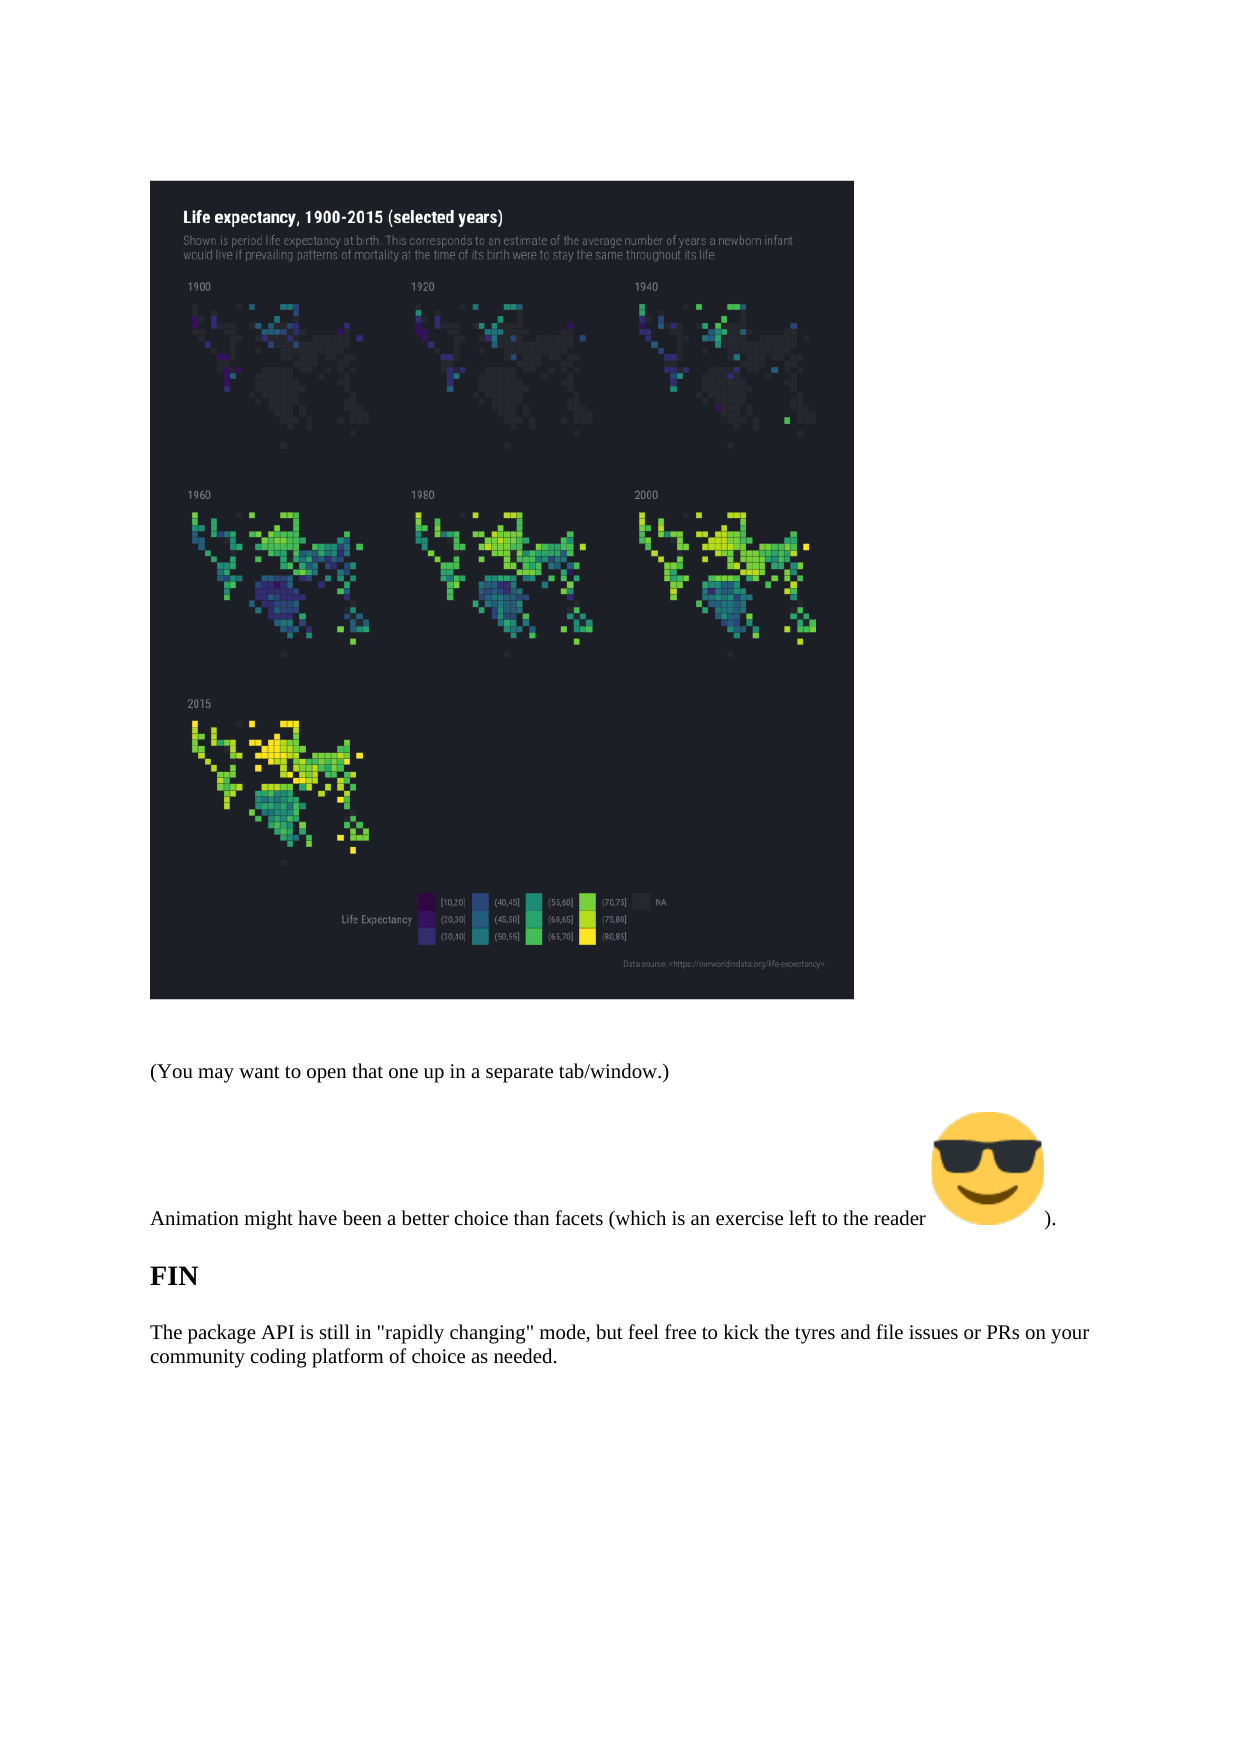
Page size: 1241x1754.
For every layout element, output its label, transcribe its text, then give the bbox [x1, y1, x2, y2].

text (You may want to open that one up in a separate tab/window.) [150, 1059, 1090, 1083]
text FIN [150, 1259, 1090, 1291]
text Animation might have been a better choice than facets (which is an exercise left to the reader ). [150, 1112, 1090, 1229]
text The package API is still in "rapidly changing" mode, but feel free to kick the tyres and file issues or PRs on your community coding platform of choice as needed. [150, 1320, 1090, 1368]
picture [150, 150, 854, 1030]
picture [931, 1112, 1044, 1225]
